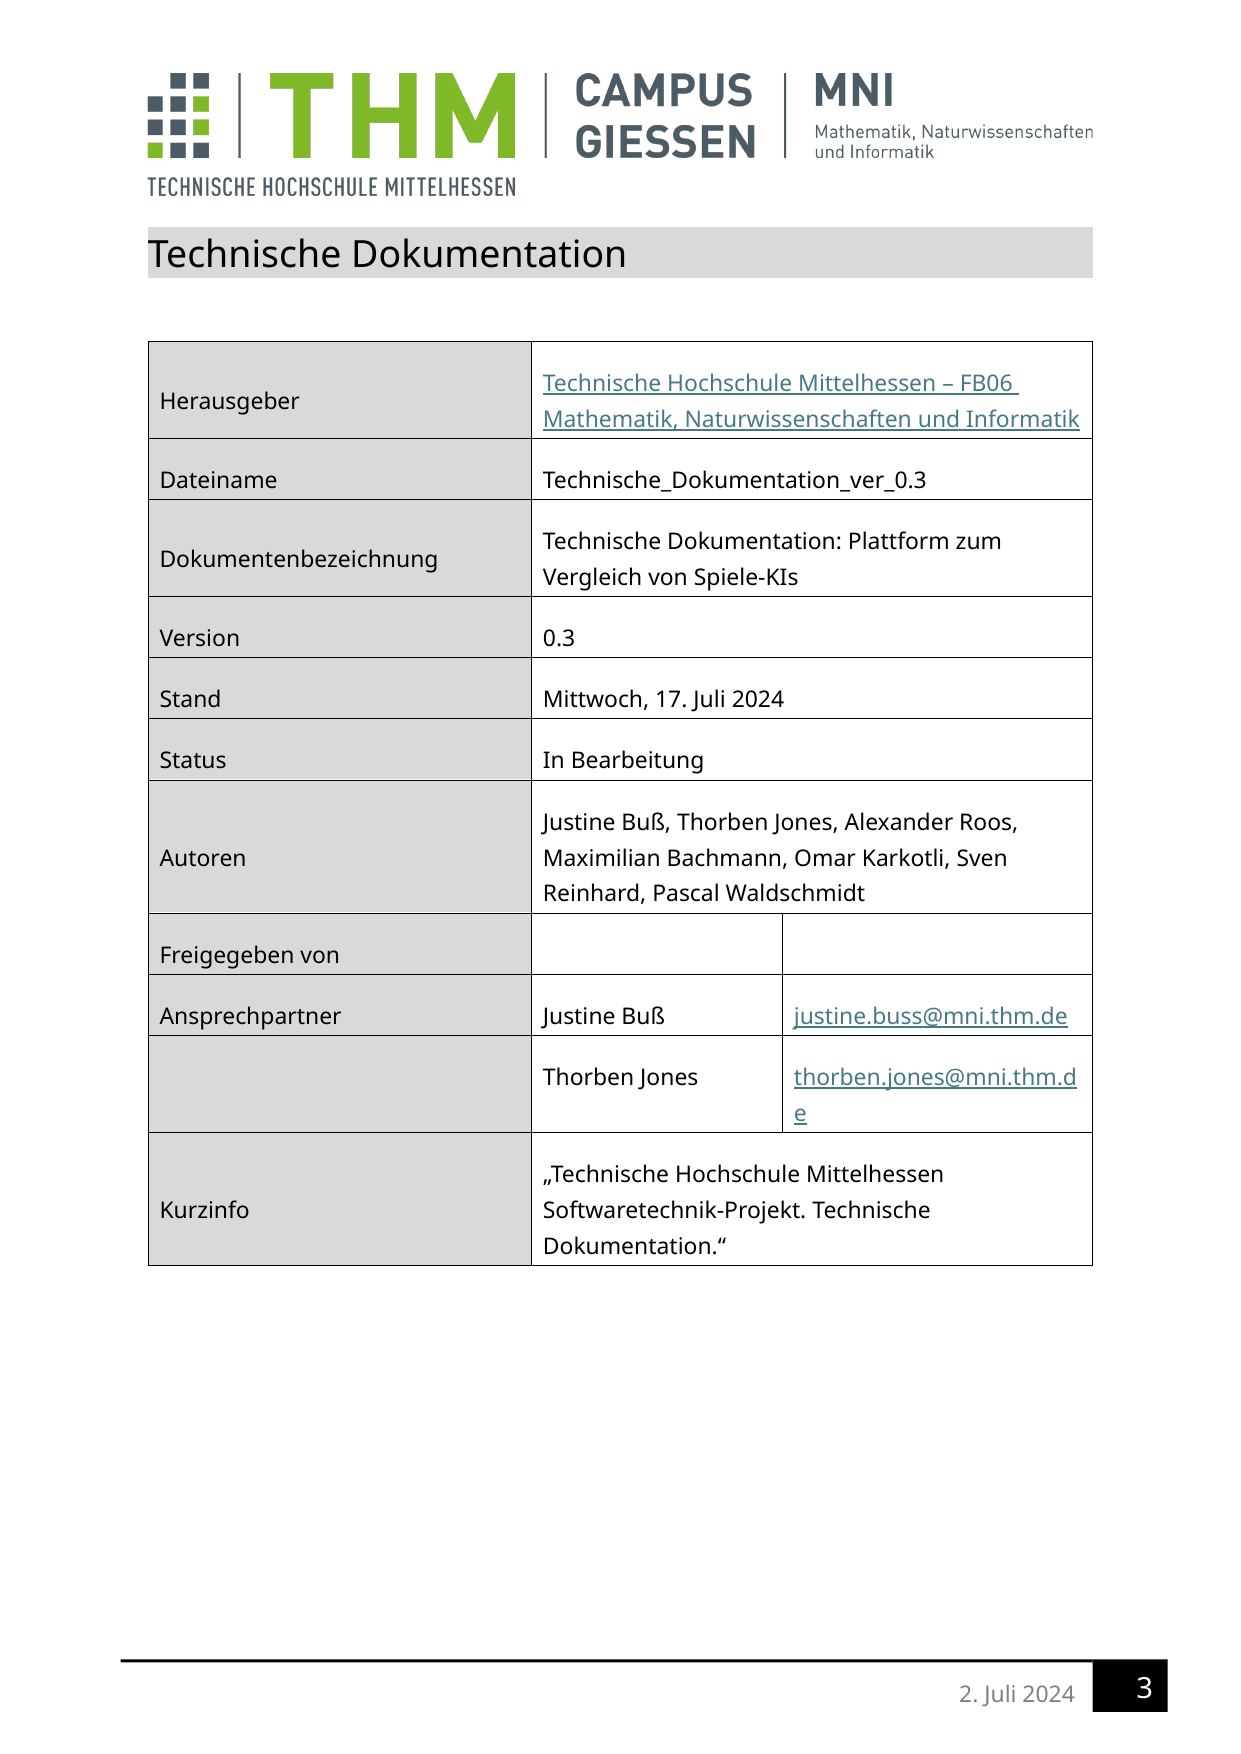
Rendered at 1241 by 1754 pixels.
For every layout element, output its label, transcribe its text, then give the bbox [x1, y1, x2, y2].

table_cell Freigegeben von [149, 914, 531, 974]
table_cell [532, 914, 782, 974]
table_cell Technische_Dokumentation_ver_0.3 [532, 439, 1092, 499]
table_cell Dateiname [149, 439, 531, 499]
table_cell Status [149, 719, 531, 779]
table_cell Mittwoch, 17. Juli 2024 [532, 658, 1092, 718]
table_cell Ansprechpartner [149, 975, 531, 1035]
table_cell Autoren [149, 781, 531, 912]
table_cell Stand [149, 658, 531, 718]
table_cell thorben.jones@mni.thm.de [783, 1036, 1092, 1132]
table_header Herausgeber [149, 342, 531, 438]
table_cell Justine Buß, Thorben Jones, Alexander Roos, Maximilian Bachmann, Omar Karkotli, Sven Reinhard, Pascal Waldschmidt [532, 781, 1092, 912]
table_cell Kurzinfo [149, 1133, 531, 1265]
table_cell Dokumentenbezeichnung [149, 500, 531, 596]
table_cell In Bearbeitung [532, 719, 1092, 779]
picture [147, 73, 1093, 196]
table_cell [149, 1036, 531, 1132]
table_cell 0.3 [532, 597, 1092, 657]
table_cell Version [149, 597, 531, 657]
table_cell Technische Dokumentation: Plattform zum Vergleich von Spiele-KIs [532, 500, 1092, 596]
table_cell „Technische Hochschule Mittelhessen Softwaretechnik-Projekt. Technische Dokumentation.“ [532, 1133, 1092, 1265]
table_cell justine.buss@mni.thm.de [783, 975, 1092, 1035]
table_header Technische Hochschule Mittelhessen – FB06 Mathematik, Naturwissenschaften und Informatik [532, 342, 1092, 438]
table_cell Thorben Jones [532, 1036, 782, 1132]
table_cell [783, 914, 1092, 974]
table_cell Justine Buß [532, 975, 782, 1035]
